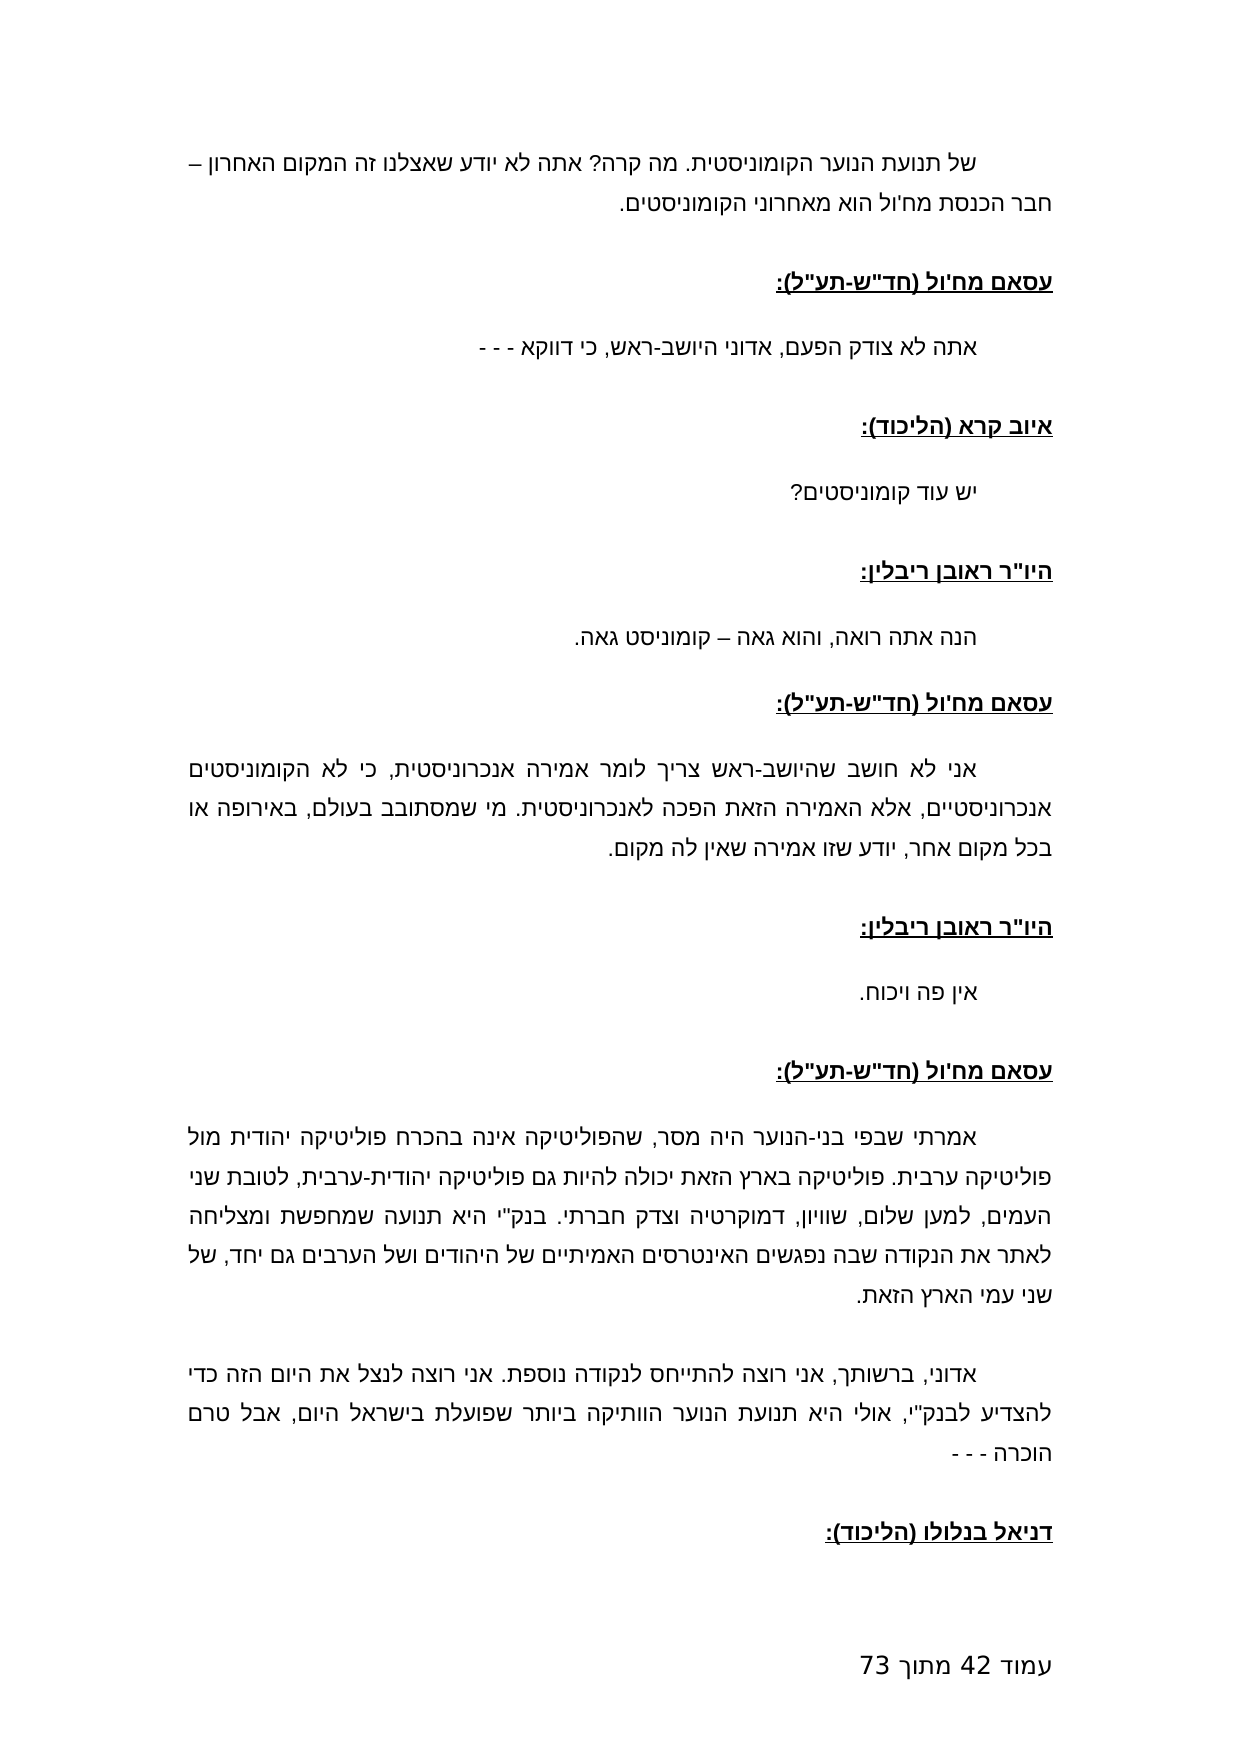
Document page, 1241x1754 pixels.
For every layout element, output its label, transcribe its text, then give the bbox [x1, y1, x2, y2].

text היו"ר ראובן ריבלין: [187, 558, 1053, 584]
text אתה לא צודק הפעם, אדוני היושב-ראש, כי דווקא - - - [187, 334, 1053, 361]
text עסאם מח'ול (חד"ש-תע"ל): [187, 1058, 1053, 1084]
text היו"ר ראובן ריבלין: [187, 913, 1053, 940]
text דניאל בנלולו (הליכוד): [187, 1519, 1053, 1545]
text עסאם מח'ול (חד"ש-תע"ל): [187, 268, 1053, 295]
text אין פה ויכוח. [187, 979, 1053, 1006]
text אמרתי שבפי בני-הנוער היה מסר, שהפוליטיקה אינה בהכרח פוליטיקה יהודית מול פוליטיקה ערבית. פוליטיקה בארץ הזאת יכולה להיות גם פוליטיקה יהודית-ערבית, לטובת שני העמים, למען שלום, שוויון, דמוקרטיה וצדק חברתי. בנק"י היא תנועה שמחפשת ומצליחה לאתר את הנקודה שבה נפגשים האינטרסים האמיתיים של היהודים ושל הערבים גם יחד, של שני עמי הארץ הזאת. [187, 1124, 1053, 1308]
text הנה אתה רואה, והוא גאה – קומוניסט גאה. [187, 624, 1053, 650]
text של תנועת הנוער הקומוניסטית. מה קרה? אתה לא יודע שאצלנו זה המקום האחרון – חבר הכנסת מח'ול הוא מאחרוני הקומוניסטים. [187, 150, 1053, 216]
text יש עוד קומוניסטים? [187, 479, 1053, 505]
text אני לא חושב שהיושב-ראש צריך לומר אמירה אנכרוניסטית, כי לא הקומוניסטים אנכרוניסטיים, אלא האמירה הזאת הפכה לאנכרוניסטית. מי שמסתובב בעולם, באירופה או בכל מקום אחר, יודע שזו אמירה שאין לה מקום. [187, 756, 1053, 861]
text עסאם מח'ול (חד"ש-תע"ל): [187, 690, 1053, 716]
text אדוני, ברשותך, אני רוצה להתייחס לנקודה נוספת. אני רוצה לנצל את היום הזה כדי להצדיע לבנק"י, אולי היא תנועת הנוער הוותיקה ביותר שפועלת בישראל היום, אבל טרם הוכרה - - - [187, 1361, 1053, 1466]
text איוב קרא (הליכוד): [187, 413, 1053, 439]
